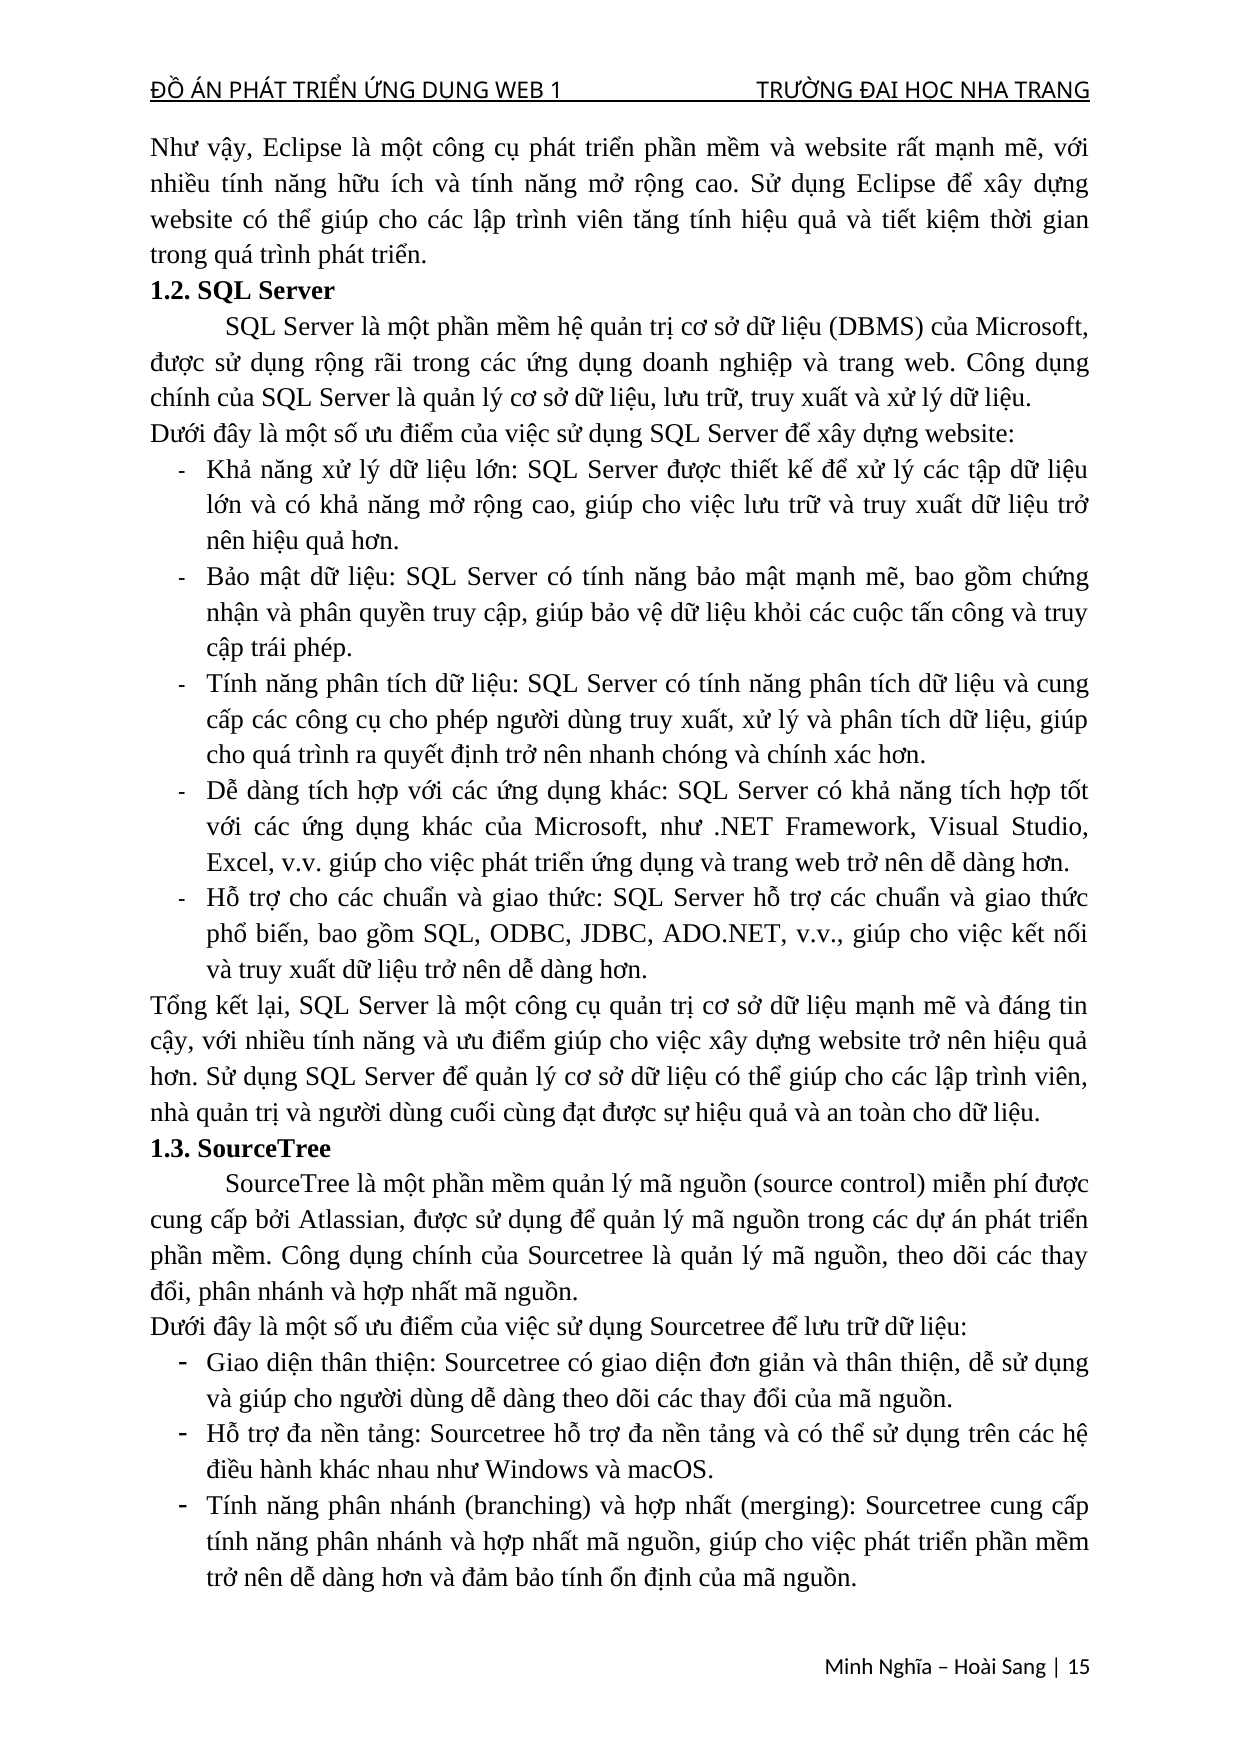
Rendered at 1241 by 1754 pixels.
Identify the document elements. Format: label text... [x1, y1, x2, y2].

text Dưới đây là một số ưu điểm của việc sử dụng SQL Server để xây dựng website: [150, 417, 1090, 448]
list Tính năng phân nhánh (branching) và hợp nhất (merging): Sourcetree cung cấp tính năng phân nhánh và hợp nhất mã nguồn, giúp cho việc phát triển phần mềm trở nên dễ dàng hơn và đảm bảo tính ổn định của mã nguồn. [178, 1489, 1090, 1592]
list Hỗ trợ cho các chuẩn và giao thức: SQL Server hỗ trợ các chuẩn và giao thức phổ biến, bao gồm SQL, ODBC, JDBC, ADO.NET, v.v., giúp cho việc kết nối và truy xuất dữ liệu trở nên dễ dàng hơn. [178, 882, 1090, 984]
list Giao diện thân thiện: Sourcetree có giao diện đơn giản và thân thiện, dễ sử dụng và giúp cho người dùng dễ dàng theo dõi các thay đổi của mã nguồn. [178, 1346, 1090, 1413]
text Như vậy, Eclipse là một công cụ phát triển phần mềm và website rất mạnh mẽ, với nhiều tính năng hữu ích và tính năng mở rộng cao. Sử dụng Eclipse để xây dựng website có thể giúp cho các lập trình viên tăng tính hiệu quả và tiết kiệm thời gian trong quá trình phát triển. [150, 131, 1090, 269]
list Bảo mật dữ liệu: SQL Server có tính năng bảo mật mạnh mẽ, bao gồm chứng nhận và phân quyền truy cập, giúp bảo vệ dữ liệu khỏi các cuộc tấn công và truy cập trái phép. [178, 560, 1090, 663]
text 1.2. SQL Server [150, 274, 1090, 305]
list Hỗ trợ đa nền tảng: Sourcetree hỗ trợ đa nền tảng và có thể sử dụng trên các hệ điều hành khác nhau như Windows và macOS. [178, 1418, 1090, 1484]
text SourceTree là một phần mềm quản lý mã nguồn (source control) miễn phí được cung cấp bởi Atlassian, được sử dụng để quản lý mã nguồn trong các dự án phát triển phần mềm. Công dụng chính của Sourcetree là quản lý mã nguồn, theo dõi các thay đổi, phân nhánh và hợp nhất mã nguồn. [150, 1167, 1090, 1306]
text Tổng kết lại, SQL Server là một công cụ quản trị cơ sở dữ liệu mạnh mẽ và đáng tin cậy, với nhiều tính năng và ưu điểm giúp cho việc xây dựng website trở nên hiệu quả hơn. Sử dụng SQL Server để quản lý cơ sở dữ liệu có thể giúp cho các lập trình viên, nhà quản trị và người dùng cuối cùng đạt được sự hiệu quả và an toàn cho dữ liệu. [150, 989, 1090, 1127]
list Tính năng phân tích dữ liệu: SQL Server có tính năng phân tích dữ liệu và cung cấp các công cụ cho phép người dùng truy xuất, xử lý và phân tích dữ liệu, giúp cho quá trình ra quyết định trở nên nhanh chóng và chính xác hơn. [178, 667, 1090, 770]
list Khả năng xử lý dữ liệu lớn: SQL Server được thiết kế để xử lý các tập dữ liệu lớn và có khả năng mở rộng cao, giúp cho việc lưu trữ và truy xuất dữ liệu trở nên hiệu quả hơn. [178, 453, 1090, 555]
list Dễ dàng tích hợp với các ứng dụng khác: SQL Server có khả năng tích hợp tốt với các ứng dụng khác của Microsoft, như .NET Framework, Visual Studio, Excel, v.v. giúp cho việc phát triển ứng dụng và trang web trở nên dễ dàng hơn. [178, 774, 1090, 877]
text SQL Server là một phần mềm hệ quản trị cơ sở dữ liệu (DBMS) của Microsoft, được sử dụng rộng rãi trong các ứng dụng doanh nghiệp và trang web. Công dụng chính của SQL Server là quản lý cơ sở dữ liệu, lưu trữ, truy xuất và xử lý dữ liệu. [150, 310, 1090, 412]
text Dưới đây là một số ưu điểm của việc sử dụng Sourcetree để lưu trữ dữ liệu: [150, 1310, 1090, 1341]
text 1.3. SourceTree [150, 1132, 1090, 1163]
